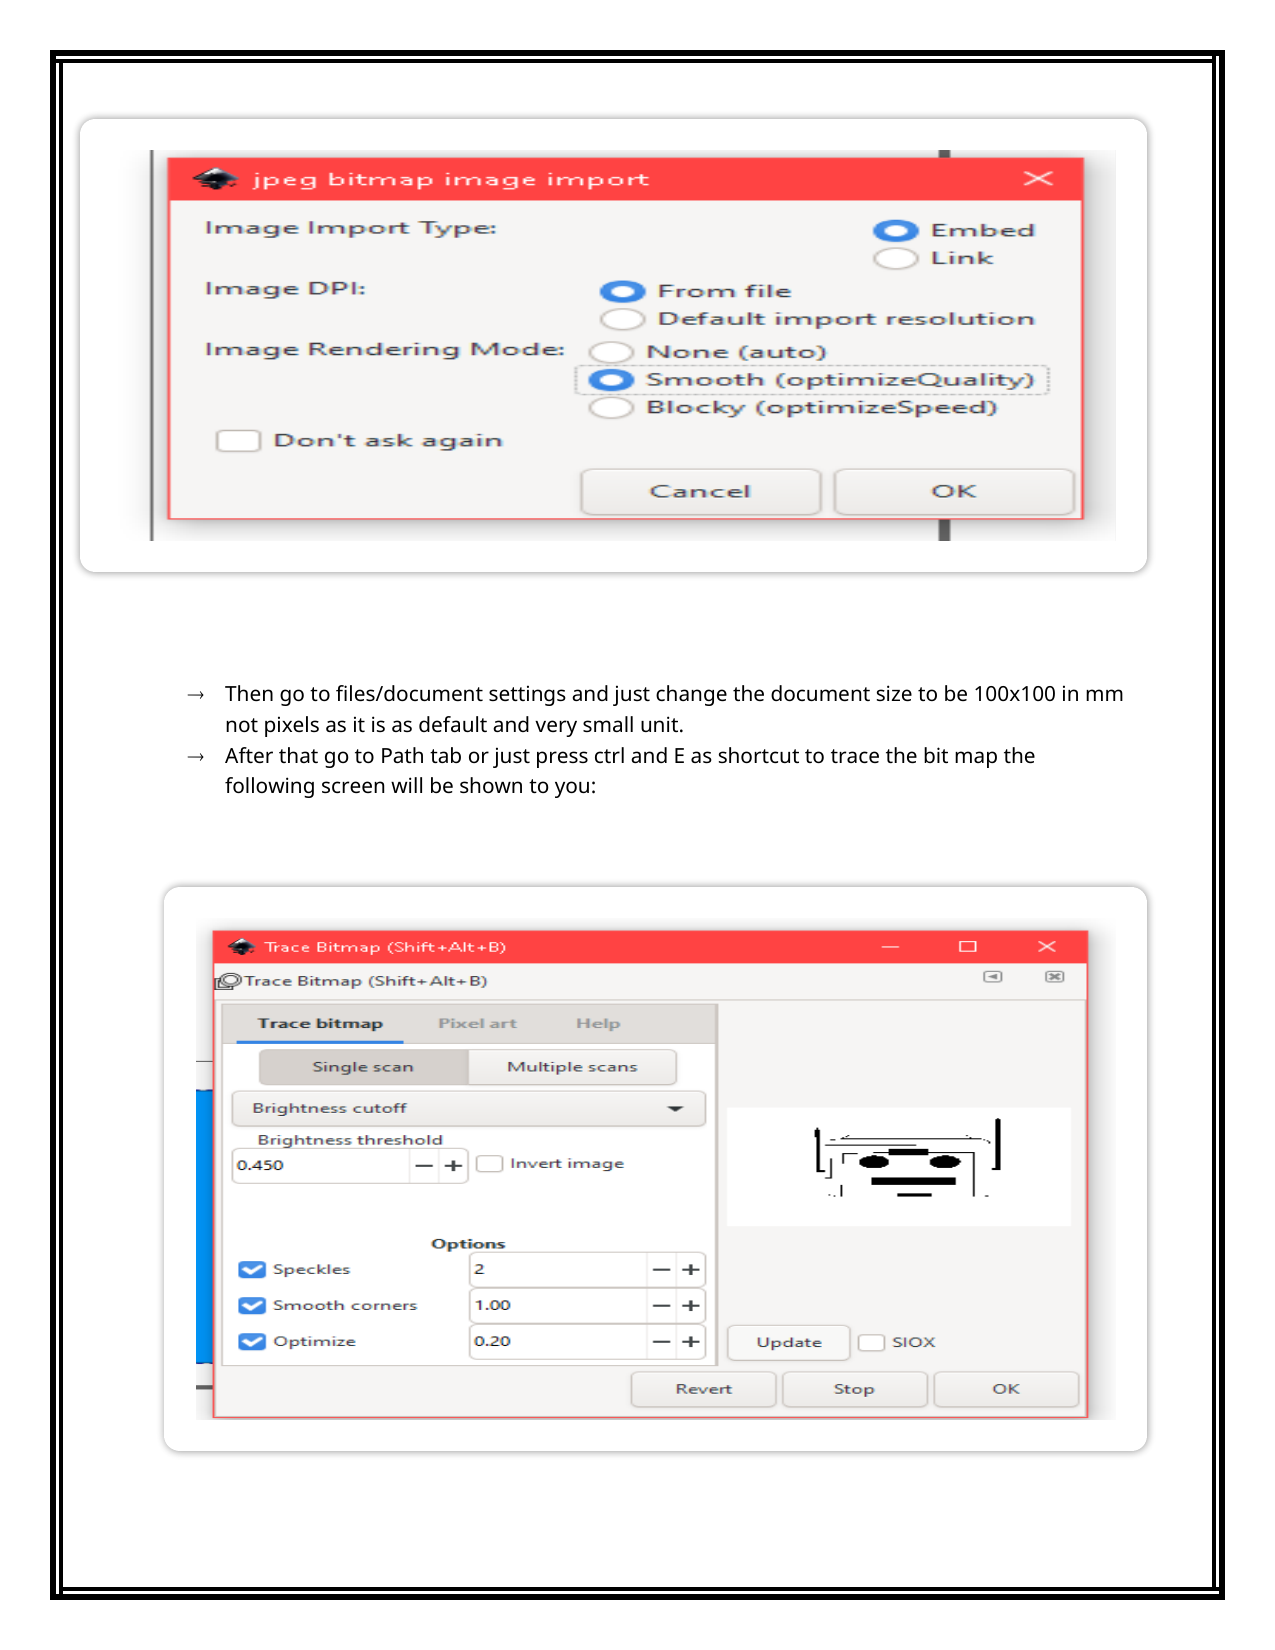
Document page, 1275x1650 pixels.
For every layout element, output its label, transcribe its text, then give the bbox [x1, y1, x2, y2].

list Then go to files/document settings and just change the document size to be 100x100 in mm not pixels as it is as default and very small unit. [187, 679, 1125, 738]
picture [111, 150, 1116, 541]
picture [196, 918, 1116, 1420]
list After that go to Path tab or just press ctrl and E as shortcut to trace the bit map the following screen will be shown to you: [187, 741, 1125, 800]
